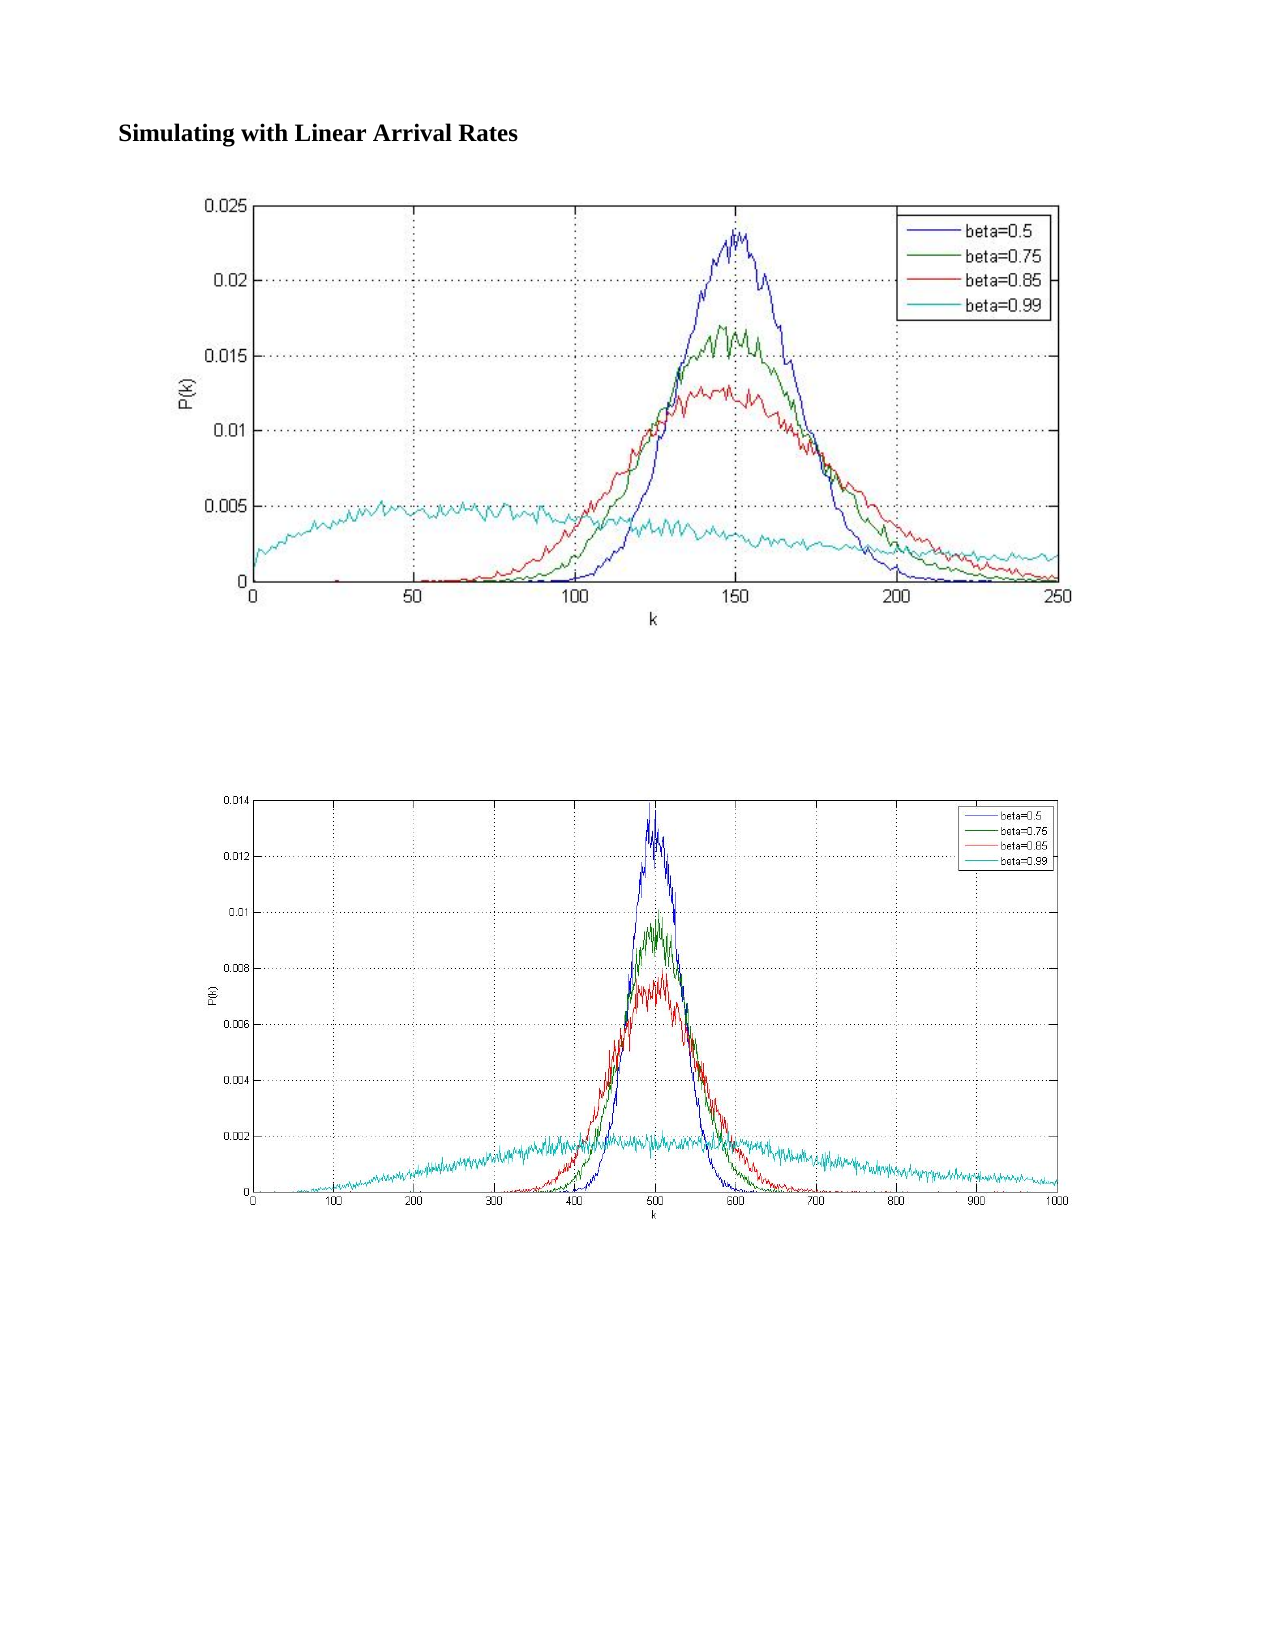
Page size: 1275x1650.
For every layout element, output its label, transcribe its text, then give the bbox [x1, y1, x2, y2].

picture [118, 172, 1156, 632]
text Simulating with Linear Arrival Rates [118, 118, 1157, 147]
picture [118, 764, 1156, 1244]
